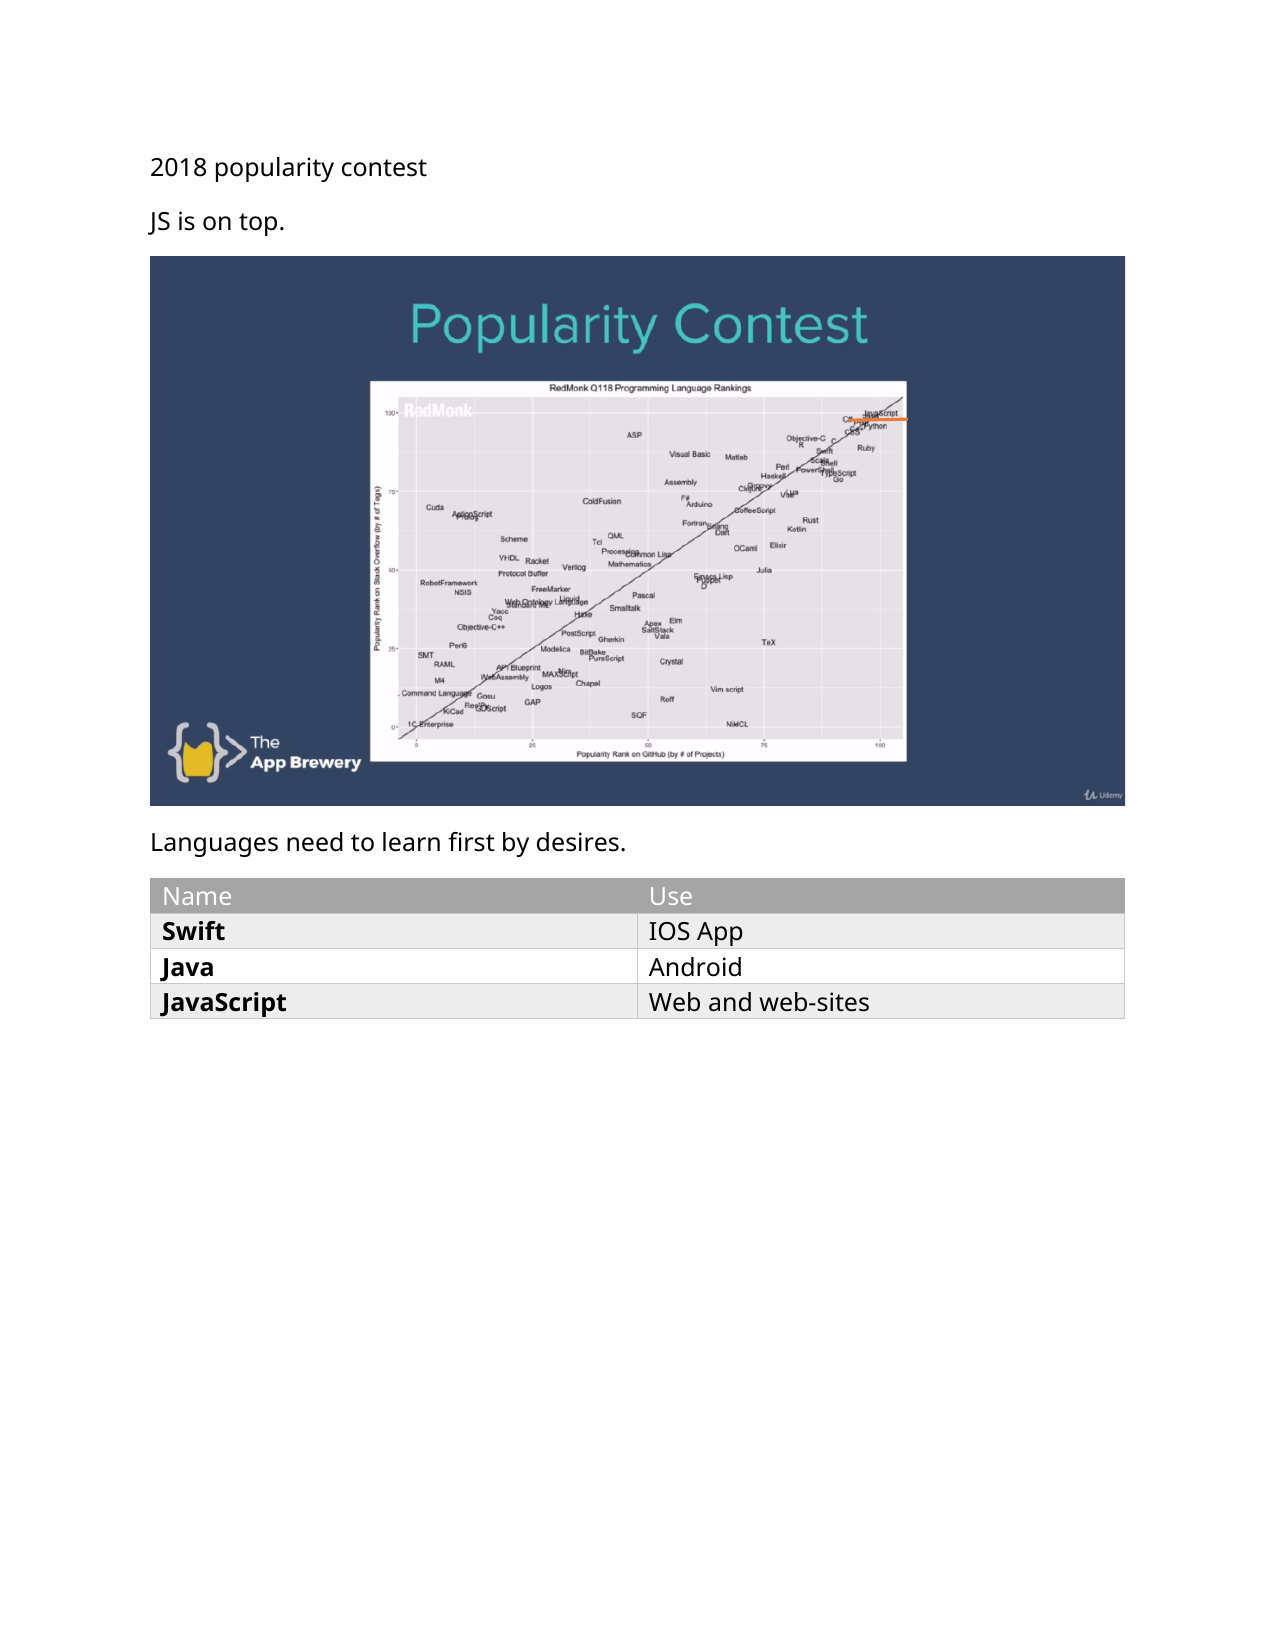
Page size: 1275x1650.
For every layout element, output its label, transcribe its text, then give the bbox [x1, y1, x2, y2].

picture [150, 256, 1125, 806]
table_header Name [151, 879, 637, 913]
text 2018 popularity contest [150, 150, 1125, 184]
table_cell IOS App [638, 914, 1124, 948]
text Languages need to learn first by desires. [150, 824, 1125, 858]
table_cell JavaScript [151, 984, 637, 1018]
table_header Use [638, 879, 1124, 913]
table_cell Web and web-sites [638, 984, 1124, 1018]
text JS is on top. [150, 203, 1125, 237]
table_cell Android [638, 949, 1124, 983]
table_cell Swift [151, 914, 637, 948]
table_cell Java [151, 949, 637, 983]
